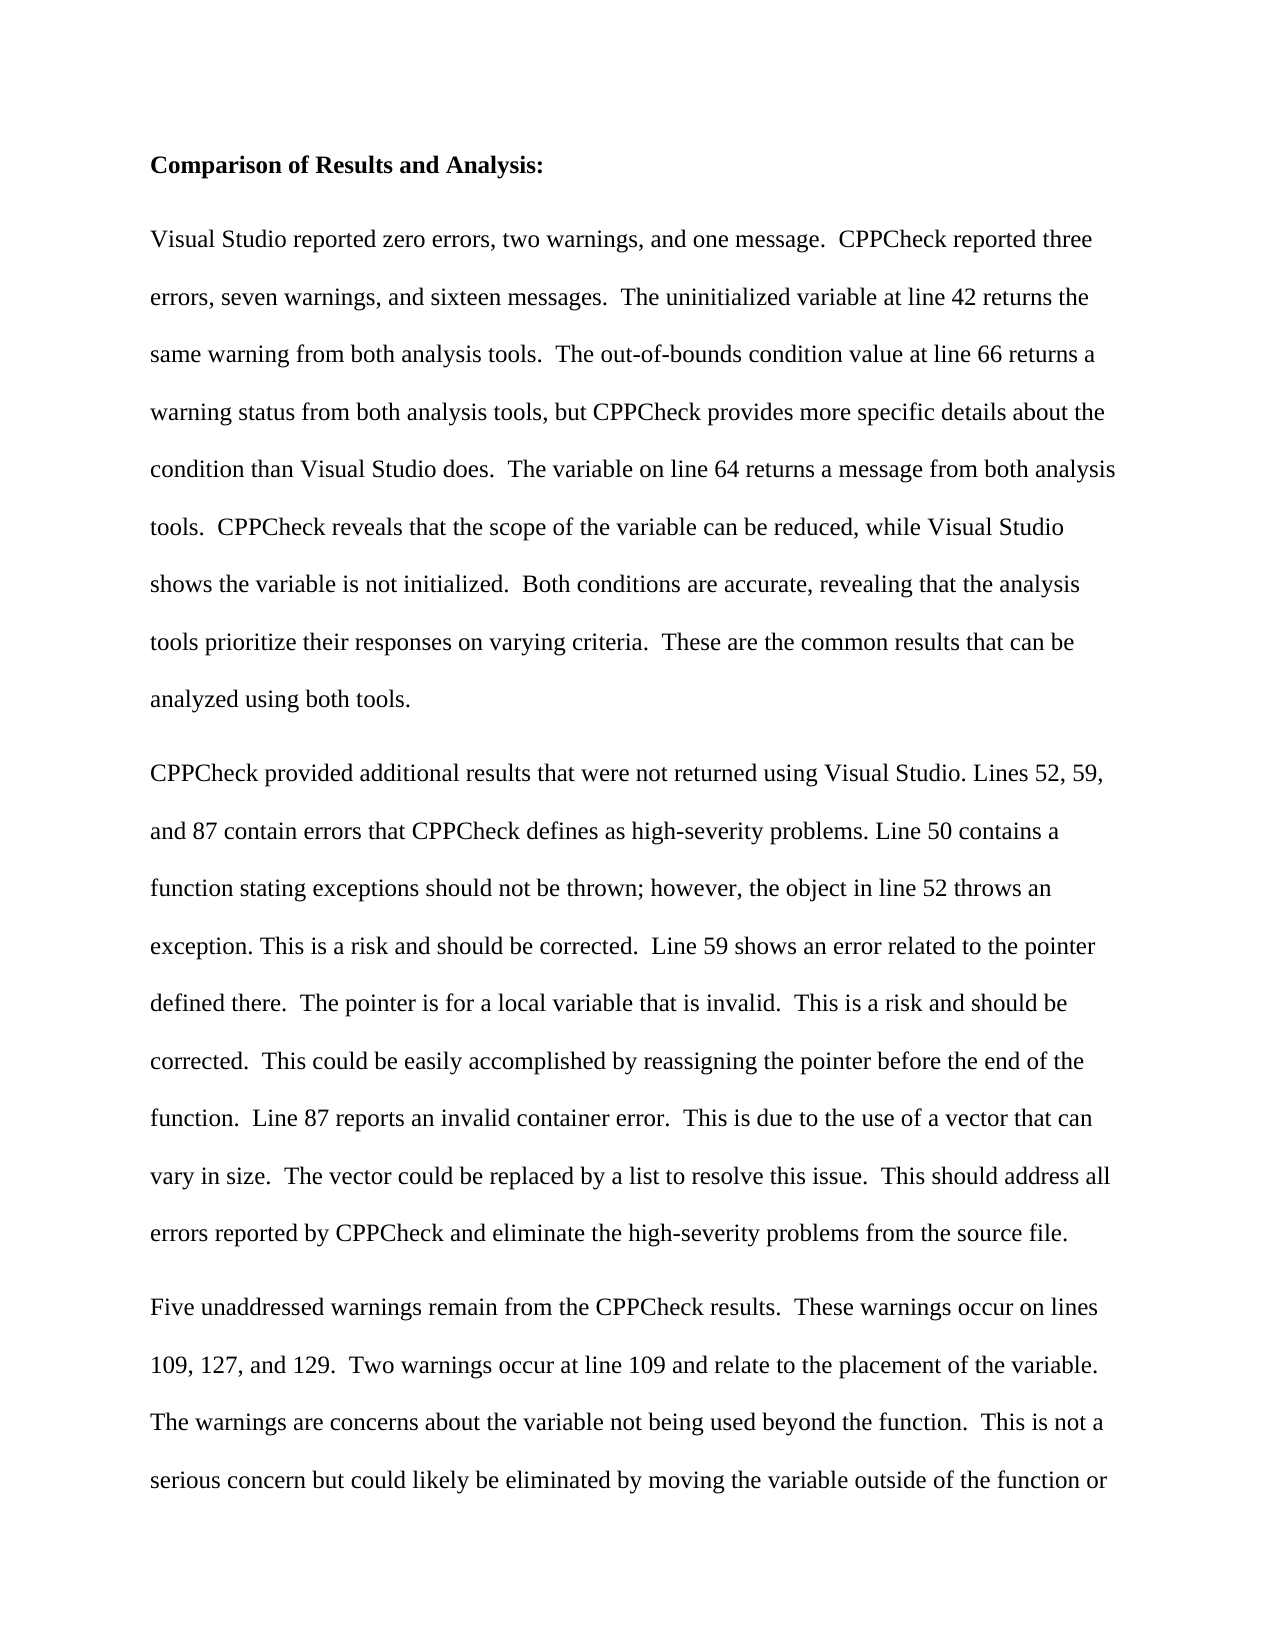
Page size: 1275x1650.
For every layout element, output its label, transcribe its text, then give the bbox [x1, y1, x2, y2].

text Comparison of Results and Analysis: [150, 150, 1125, 179]
text CPPCheck provided additional results that were not returned using Visual Studio. Lines 52, 59, and 87 contain errors that CPPCheck defines as high-severity problems. Line 50 contains a function stating exceptions should not be thrown; however, the object in line 52 throws an exception. This is a risk and should be corrected. Line 59 shows an error related to the pointer defined there. The pointer is for a local variable that is invalid. This is a risk and should be corrected. This could be easily accomplished by reassigning the pointer before the end of the function. Line 87 reports an invalid container error. This is due to the use of a vector that can vary in size. The vector could be replaced by a list to resolve this issue. This should address all errors reported by CPPCheck and eliminate the high-severity problems from the source file. [150, 758, 1125, 1247]
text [150, 1292, 1125, 1494]
text Visual Studio reported zero errors, two warnings, and one message. CPPCheck reported three errors, seven warnings, and sixteen messages. The uninitialized variable at line 42 returns the same warning from both analysis tools. The out-of-bounds condition value at line 66 returns a warning status from both analysis tools, but CPPCheck provides more specific details about the condition than Visual Studio does. The variable on line 64 returns a message from both analysis tools. CPPCheck reveals that the scope of the variable can be reduced, while Visual Studio shows the variable is not initialized. Both conditions are accurate, revealing that the analysis tools prioritize their responses on varying criteria. These are the common results that can be analyzed using both tools. [150, 224, 1125, 713]
